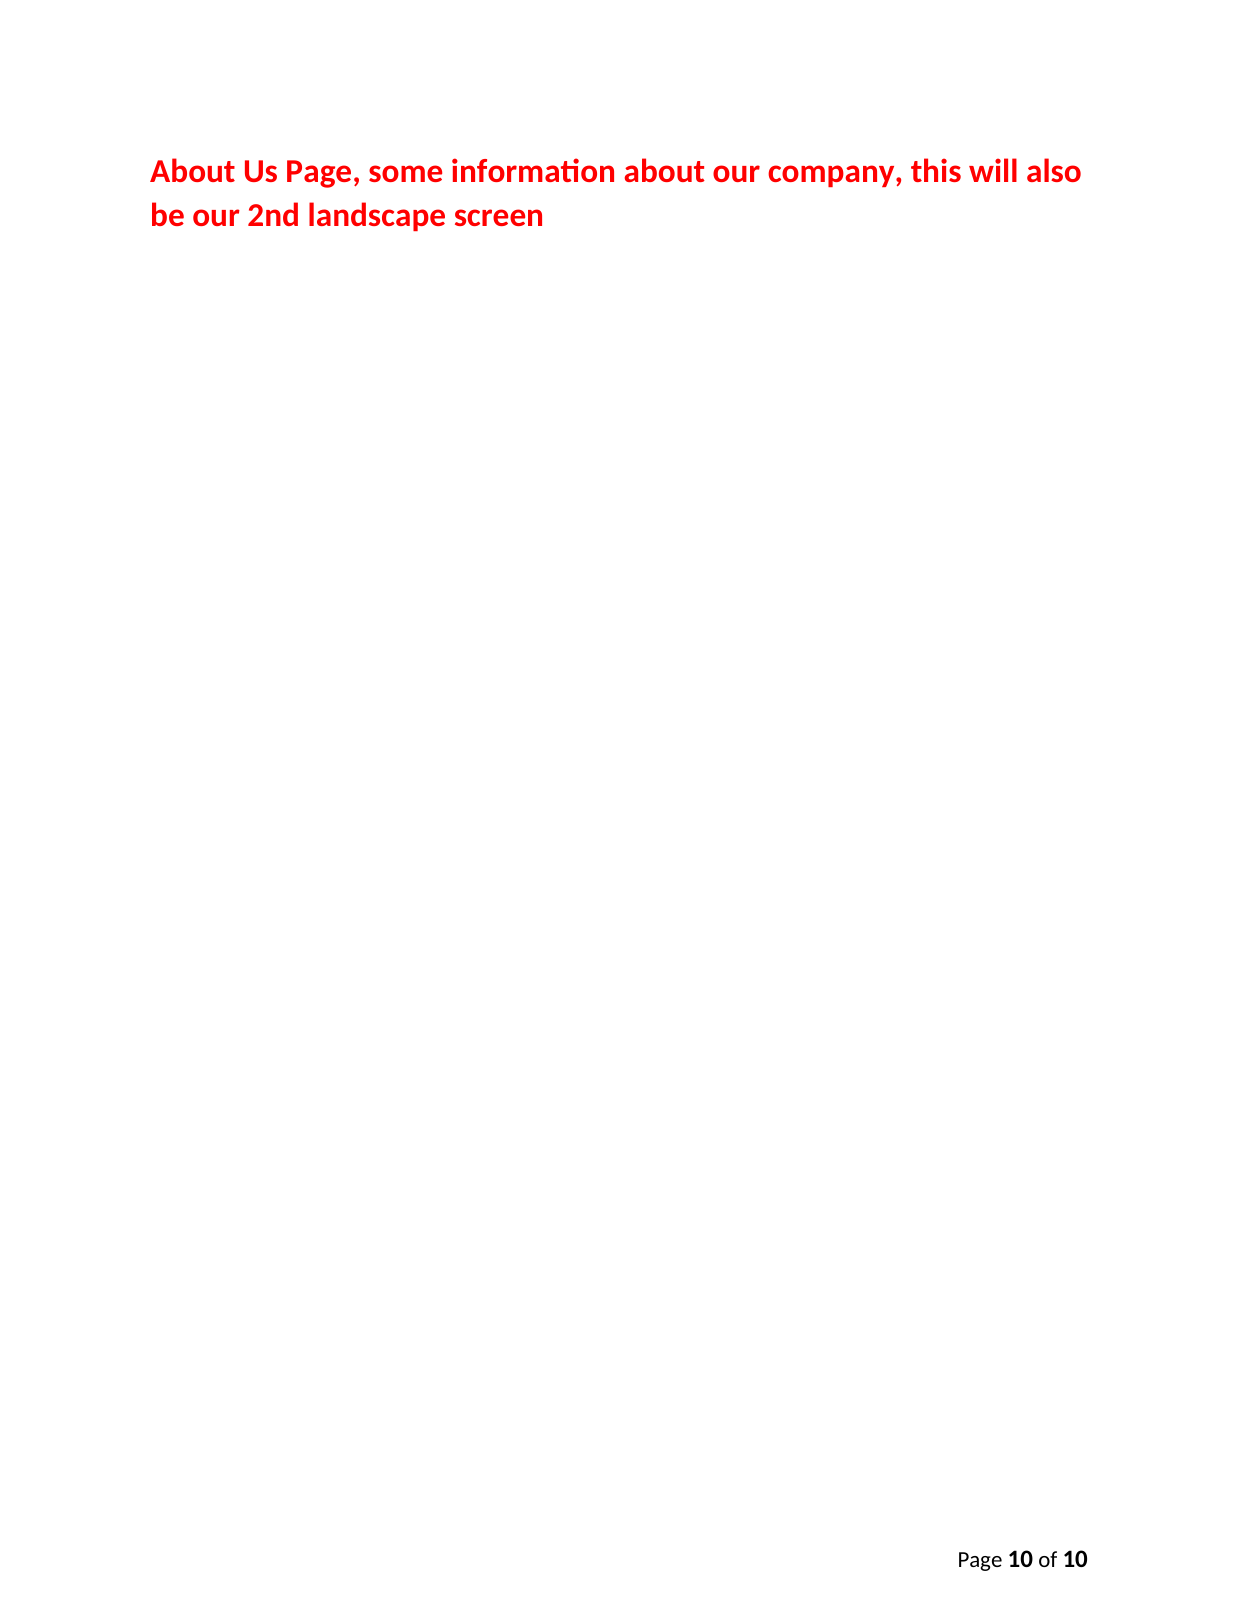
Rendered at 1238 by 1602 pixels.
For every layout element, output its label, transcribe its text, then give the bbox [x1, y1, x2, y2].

text About Us Page, some information about our company, this will also be our 2nd landscape screen [150, 150, 1087, 235]
